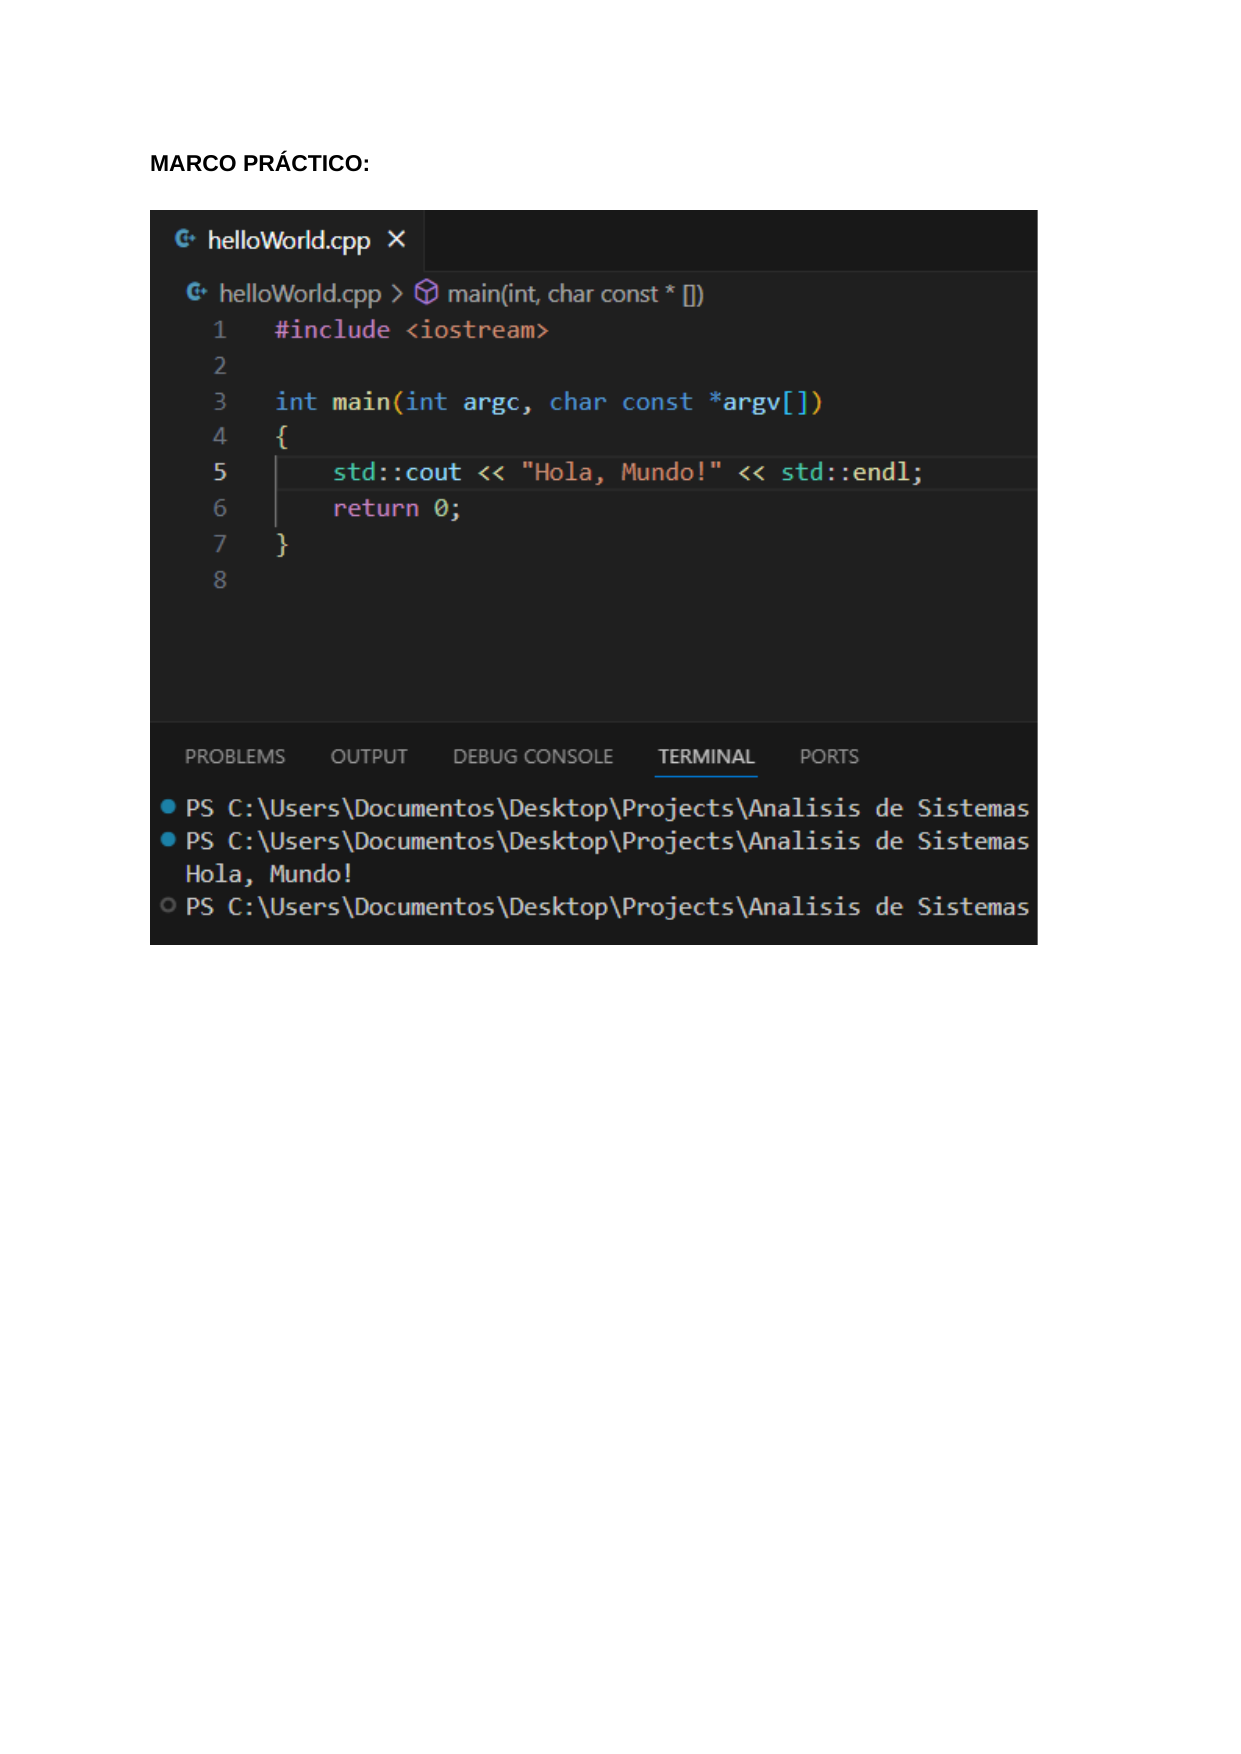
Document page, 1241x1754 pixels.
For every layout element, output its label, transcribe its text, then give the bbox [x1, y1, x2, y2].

picture [150, 210, 1038, 945]
text MARCO PRÁCTICO: [150, 150, 1090, 176]
